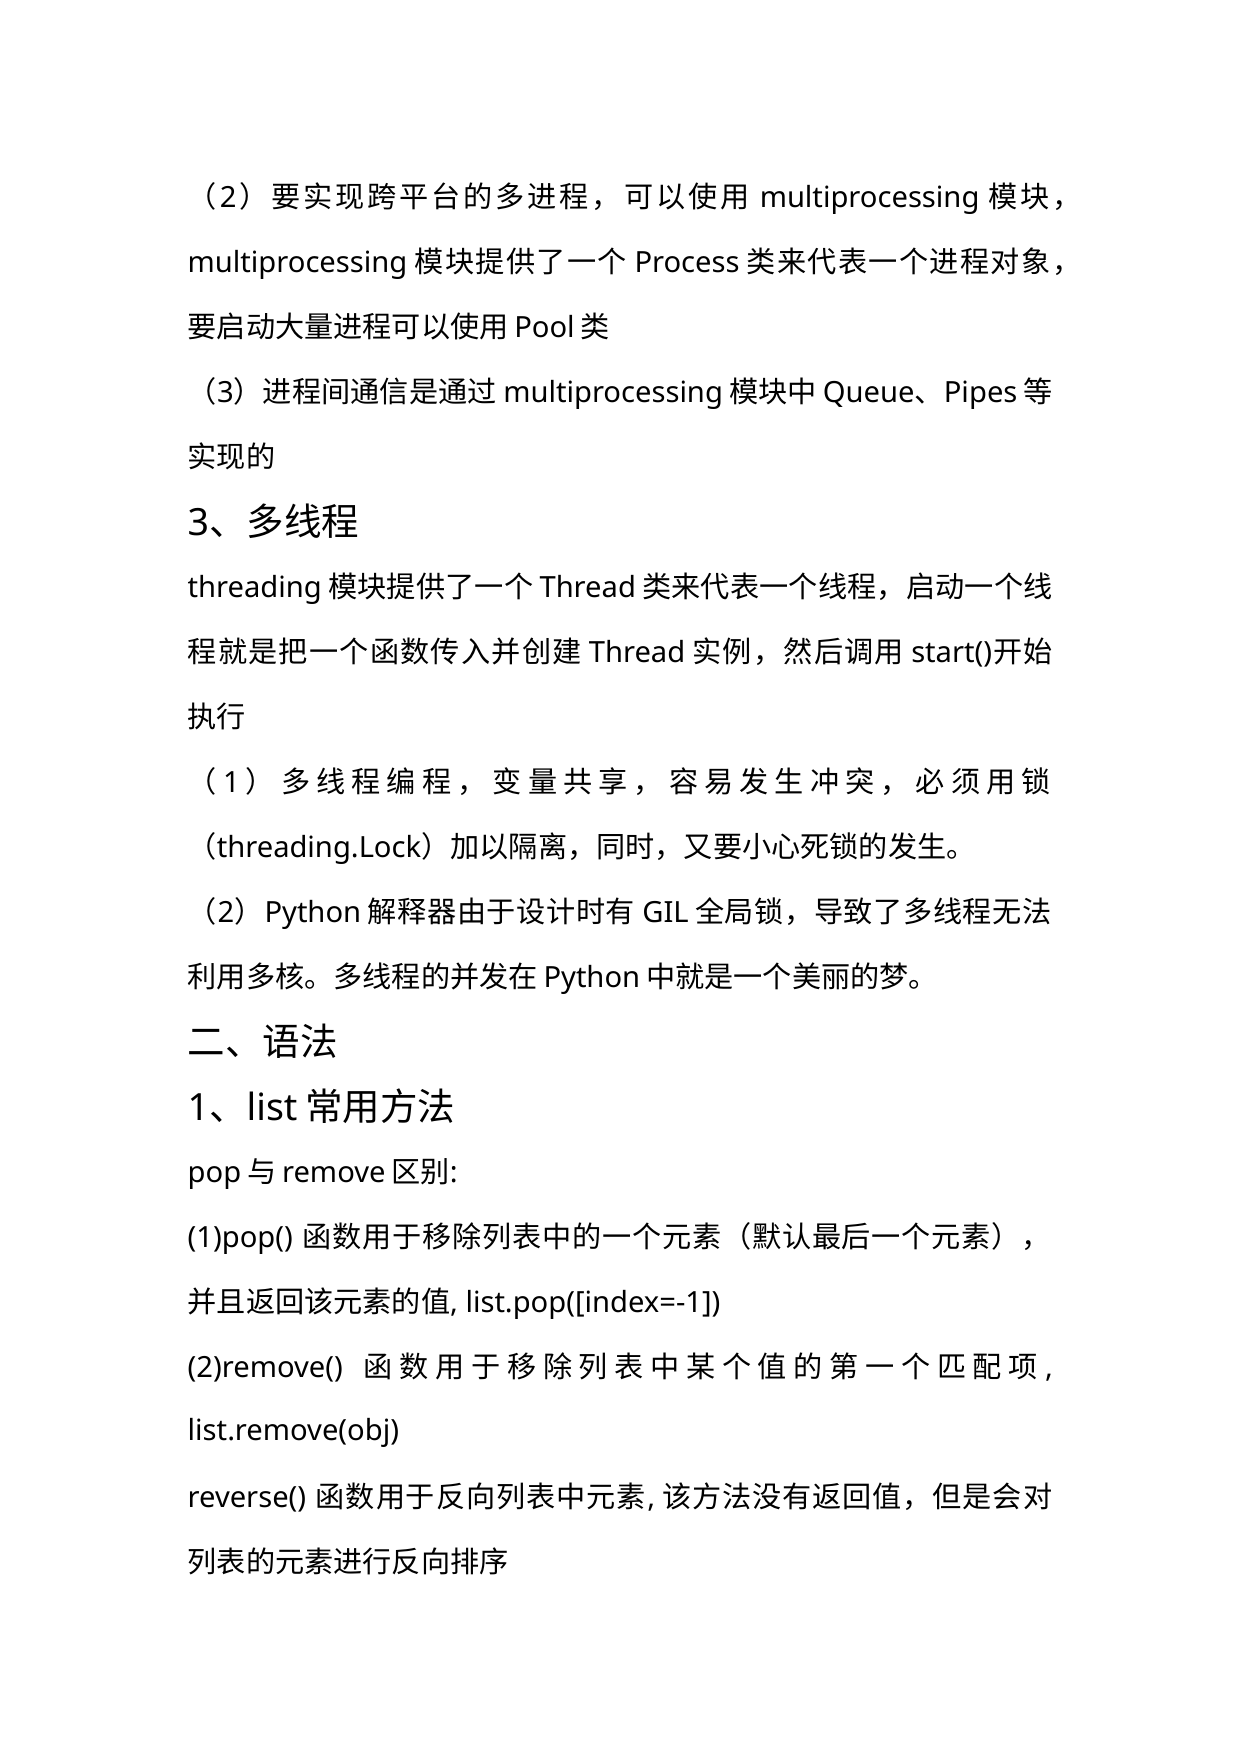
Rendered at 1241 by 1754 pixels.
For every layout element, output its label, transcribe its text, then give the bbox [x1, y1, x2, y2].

text threading模块提供了一个Thread类来代表一个线程，启动一个线程就是把一个函数传入并创建Thread实例，然后调用start()开始执行 [187, 552, 1053, 747]
text （3）进程间通信是通过multiprocessing模块中Queue、Pipes等实现的 [187, 357, 1053, 487]
text （2）Python解释器由于设计时有GIL全局锁，导致了多线程无法利用多核。多线程的并发在Python中就是一个美丽的梦。 [187, 877, 1053, 1007]
text 二、语法 [187, 1007, 1053, 1072]
text (2)remove() 函数用于移除列表中某个值的第一个匹配项, list.remove(obj) [187, 1332, 1053, 1462]
text 1、list常用方法 [187, 1072, 1053, 1137]
text reverse() 函数用于反向列表中元素, 该方法没有返回值，但是会对列表的元素进行反向排序 [187, 1462, 1053, 1592]
text （2）要实现跨平台的多进程，可以使用multiprocessing模块，multiprocessing模块提供了一个Process类来代表一个进程对象，要启动大量进程可以使用Pool类 [187, 162, 1053, 357]
text 3、多线程 [187, 487, 1053, 552]
text （1）多线程编程，变量共享，容易发生冲突，必须用锁（threading.Lock）加以隔离，同时，又要小心死锁的发生。 [187, 747, 1053, 877]
text pop与remove区别: [187, 1137, 1053, 1202]
text (1)pop() 函数用于移除列表中的一个元素（默认最后一个元素），并且返回该元素的值, list.pop([index=-1]) [187, 1202, 1053, 1332]
